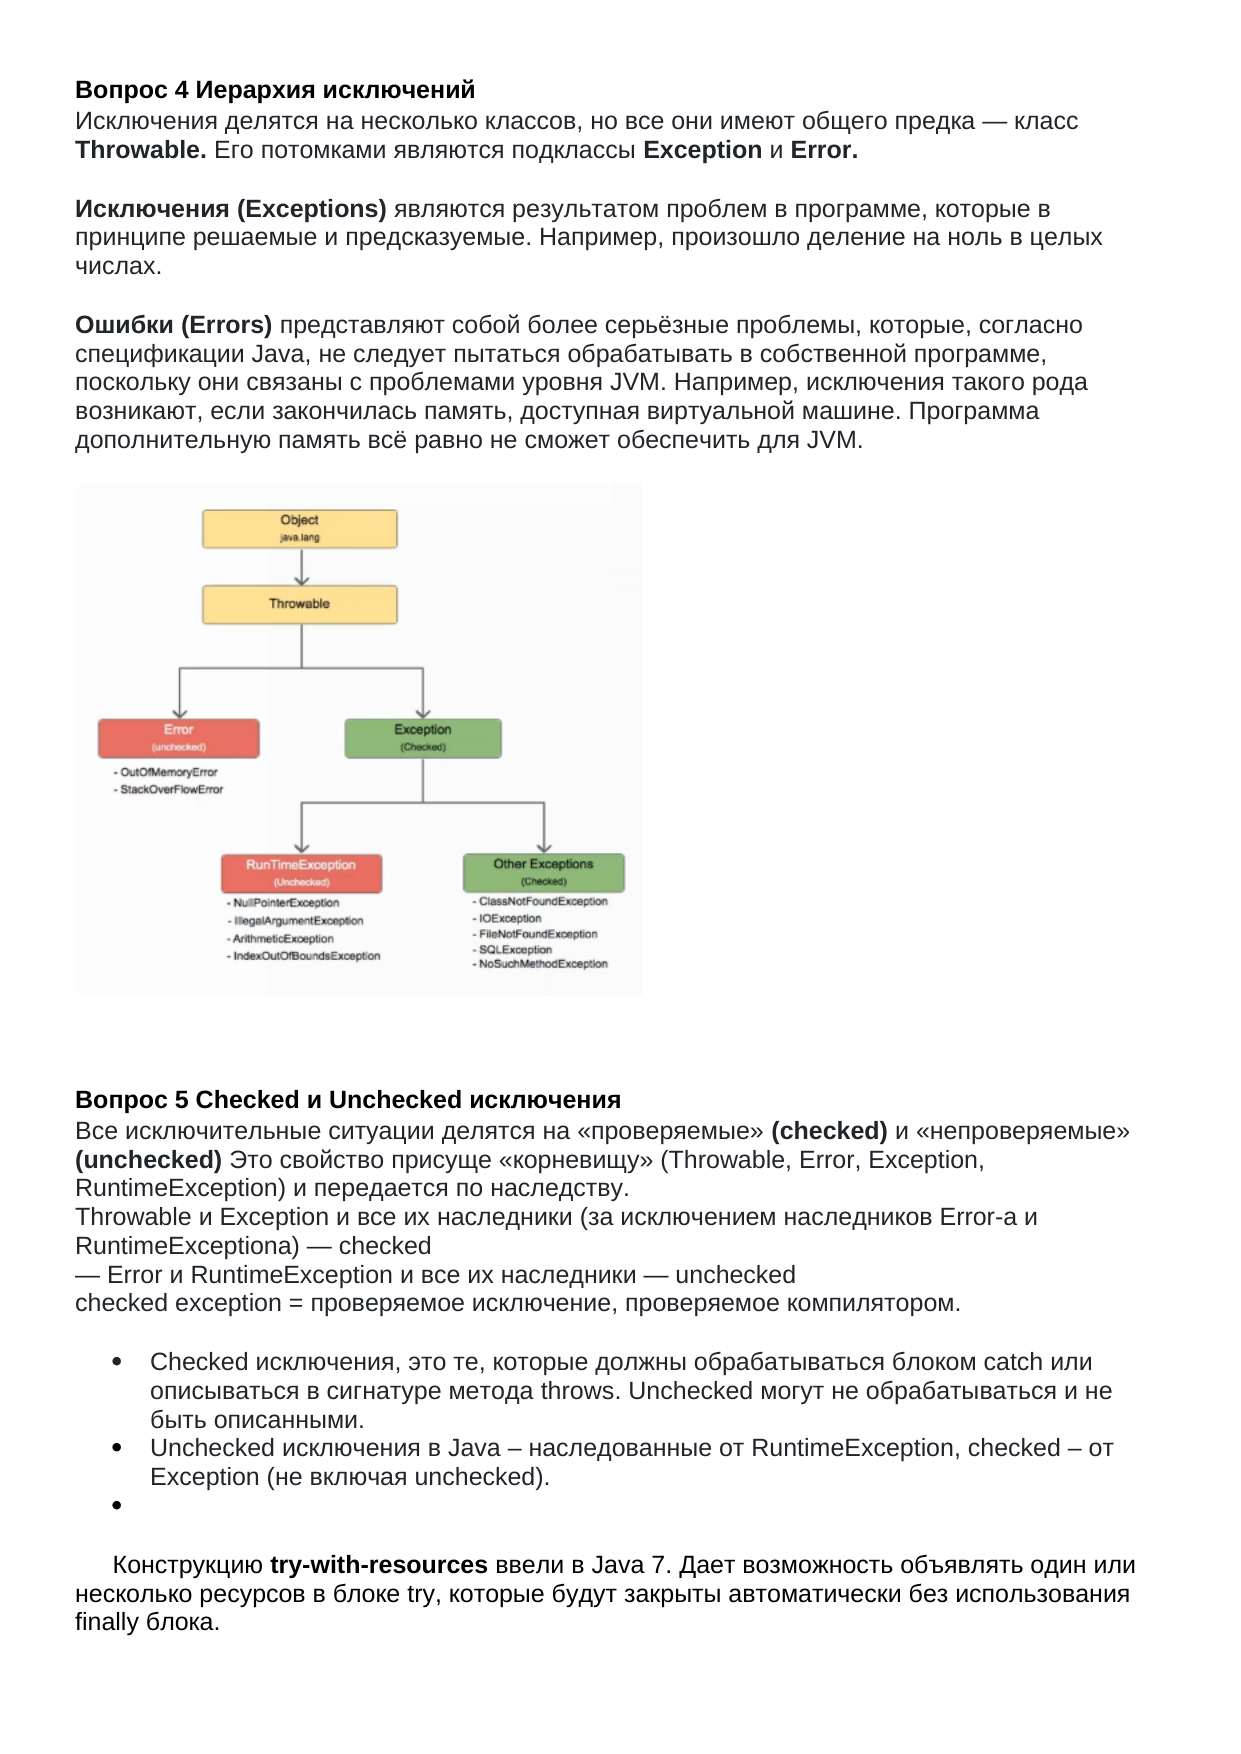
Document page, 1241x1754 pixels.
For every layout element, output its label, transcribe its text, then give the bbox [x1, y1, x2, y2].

text Конструкцию try-with-resources ввели в Java 7. Дает возможность объявлять один или несколько ресурсов в блоке try, которые будут закрыты автоматически без использования finally блока. [75, 1550, 1165, 1636]
text Все исключительные ситуации делятся на «проверяемые» (checked) и «непроверяемые» (unchecked) Это свойство присуще «корневищу» (Throwable, Error, Exception, RuntimeException) и передается по наследству. Throwable и Exception и все их наследники (за исключением наследников Error-а и RuntimeExceptionа) — checked — Error и RuntimeException и все их наследники — unchecked checked exception = проверяемое исключение, проверяемое компилятором. [75, 1116, 1165, 1317]
list Unchecked исключения в Java – наследованные от RuntimeException, checked – от Exception (не включая unchecked). [112, 1433, 1165, 1491]
picture [75, 483, 643, 996]
text Исключения (Exceptions) являются результатом проблем в программе, которые в принципе решаемые и предсказуемые. Например, произошло деление на ноль в целых числах. [75, 193, 1165, 280]
text Исключения делятся на несколько классов, но все они имеют общего предка — класс Throwable. Его потомками являются подклассы Exception и Error. [75, 106, 1165, 163]
subtitle Вопрос 4 Иерархия исключений [75, 75, 1165, 104]
text Ошибки (Errors) представляют собой более серьёзные проблемы, которые, согласно спецификации Java, не следует пытаться обрабатывать в собственной программе, поскольку они связаны с проблемами уровня JVM. Например, исключения такого рода возникают, если закончилась память, доступная виртуальной машине. Программа дополнительную память всё равно не сможет обеспечить для JVM. [75, 310, 1165, 453]
subtitle Вопрос 5 Checked и Unchecked исключения [75, 1085, 1165, 1113]
list Checked исключения, это те, которые должны обрабатываться блоком catch или описываться в сигнатуре метода throws. Unchecked могут не обрабатываться и не быть описанными. [112, 1347, 1165, 1433]
